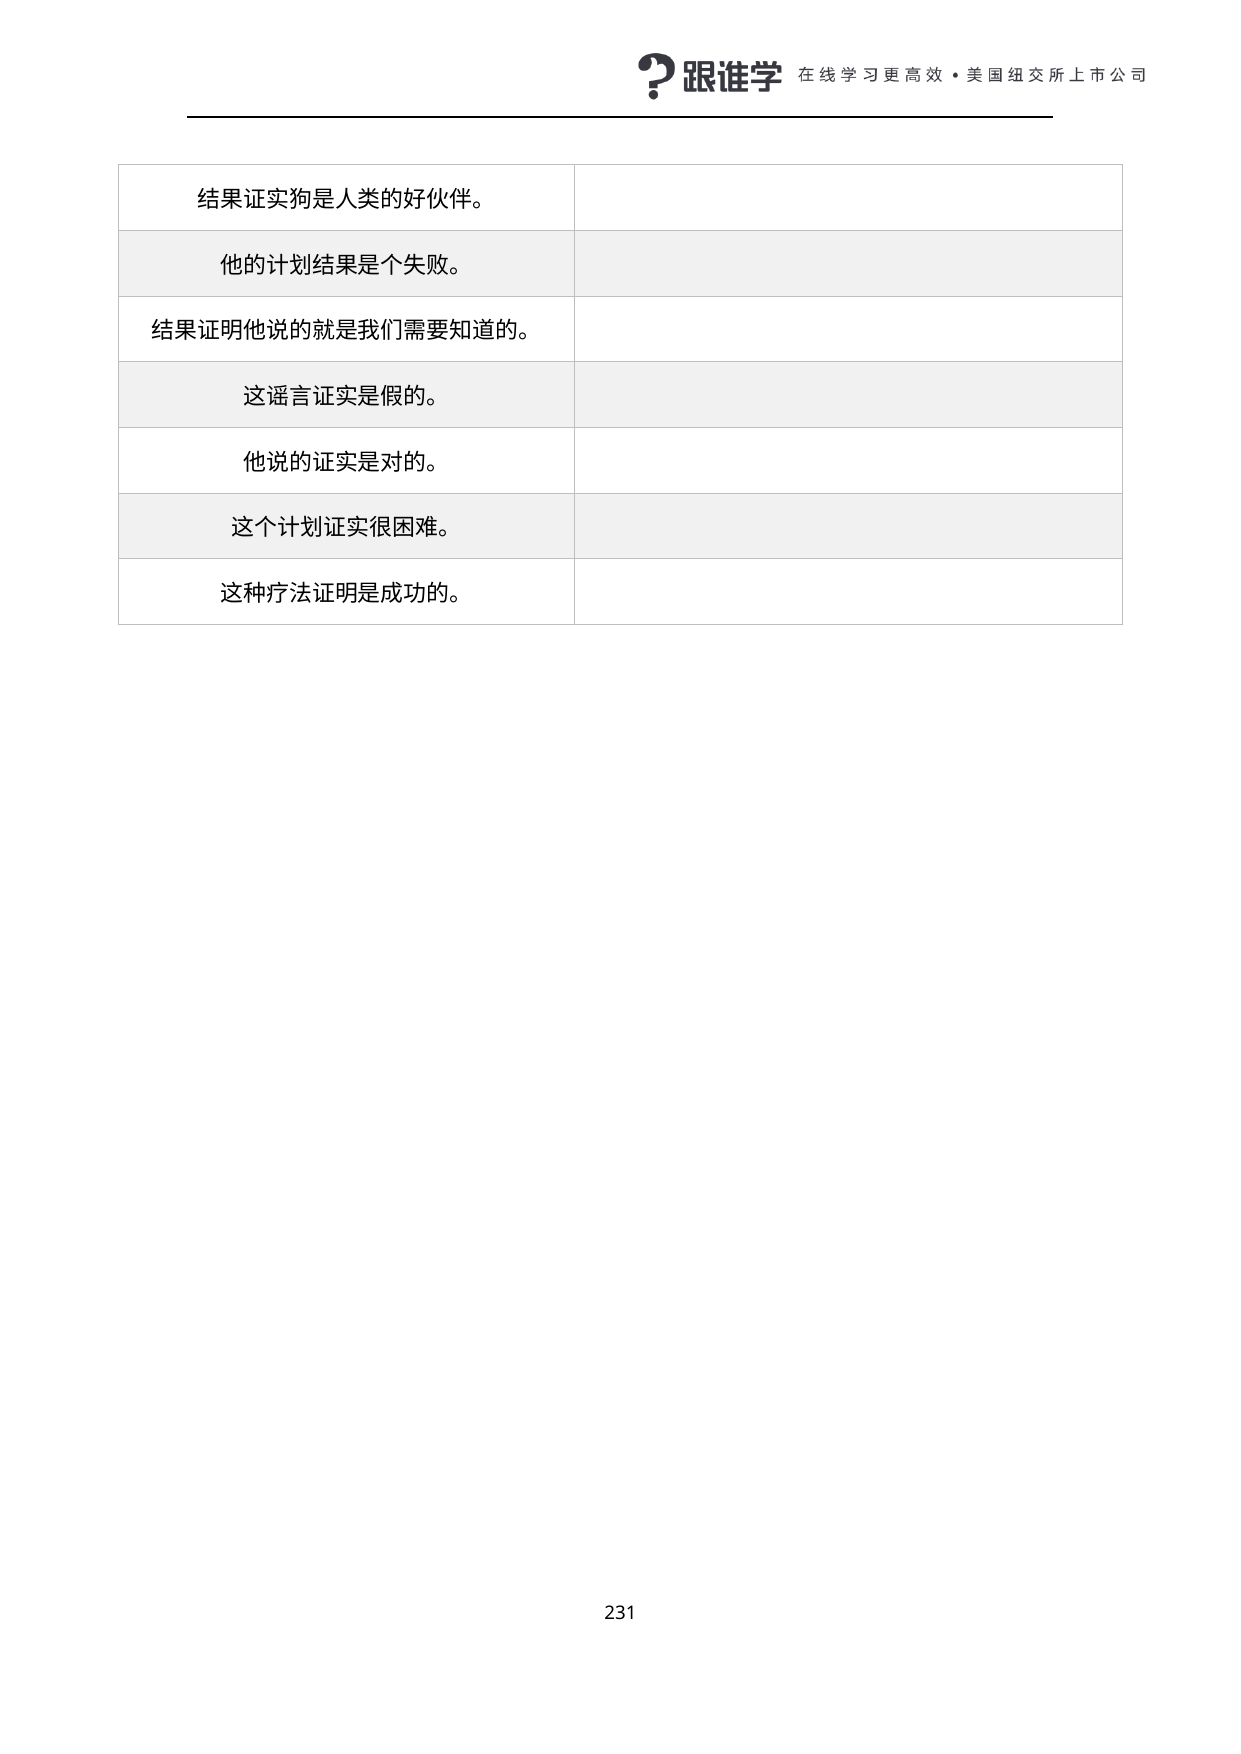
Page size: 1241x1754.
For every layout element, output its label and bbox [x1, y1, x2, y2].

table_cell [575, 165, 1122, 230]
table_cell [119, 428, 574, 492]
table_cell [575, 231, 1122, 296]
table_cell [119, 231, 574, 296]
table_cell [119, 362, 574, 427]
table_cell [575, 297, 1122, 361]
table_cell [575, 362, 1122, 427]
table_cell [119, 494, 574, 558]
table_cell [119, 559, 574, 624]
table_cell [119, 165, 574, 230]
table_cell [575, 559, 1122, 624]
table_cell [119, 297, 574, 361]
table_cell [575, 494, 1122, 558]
picture [595, 34, 1183, 114]
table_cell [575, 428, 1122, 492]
